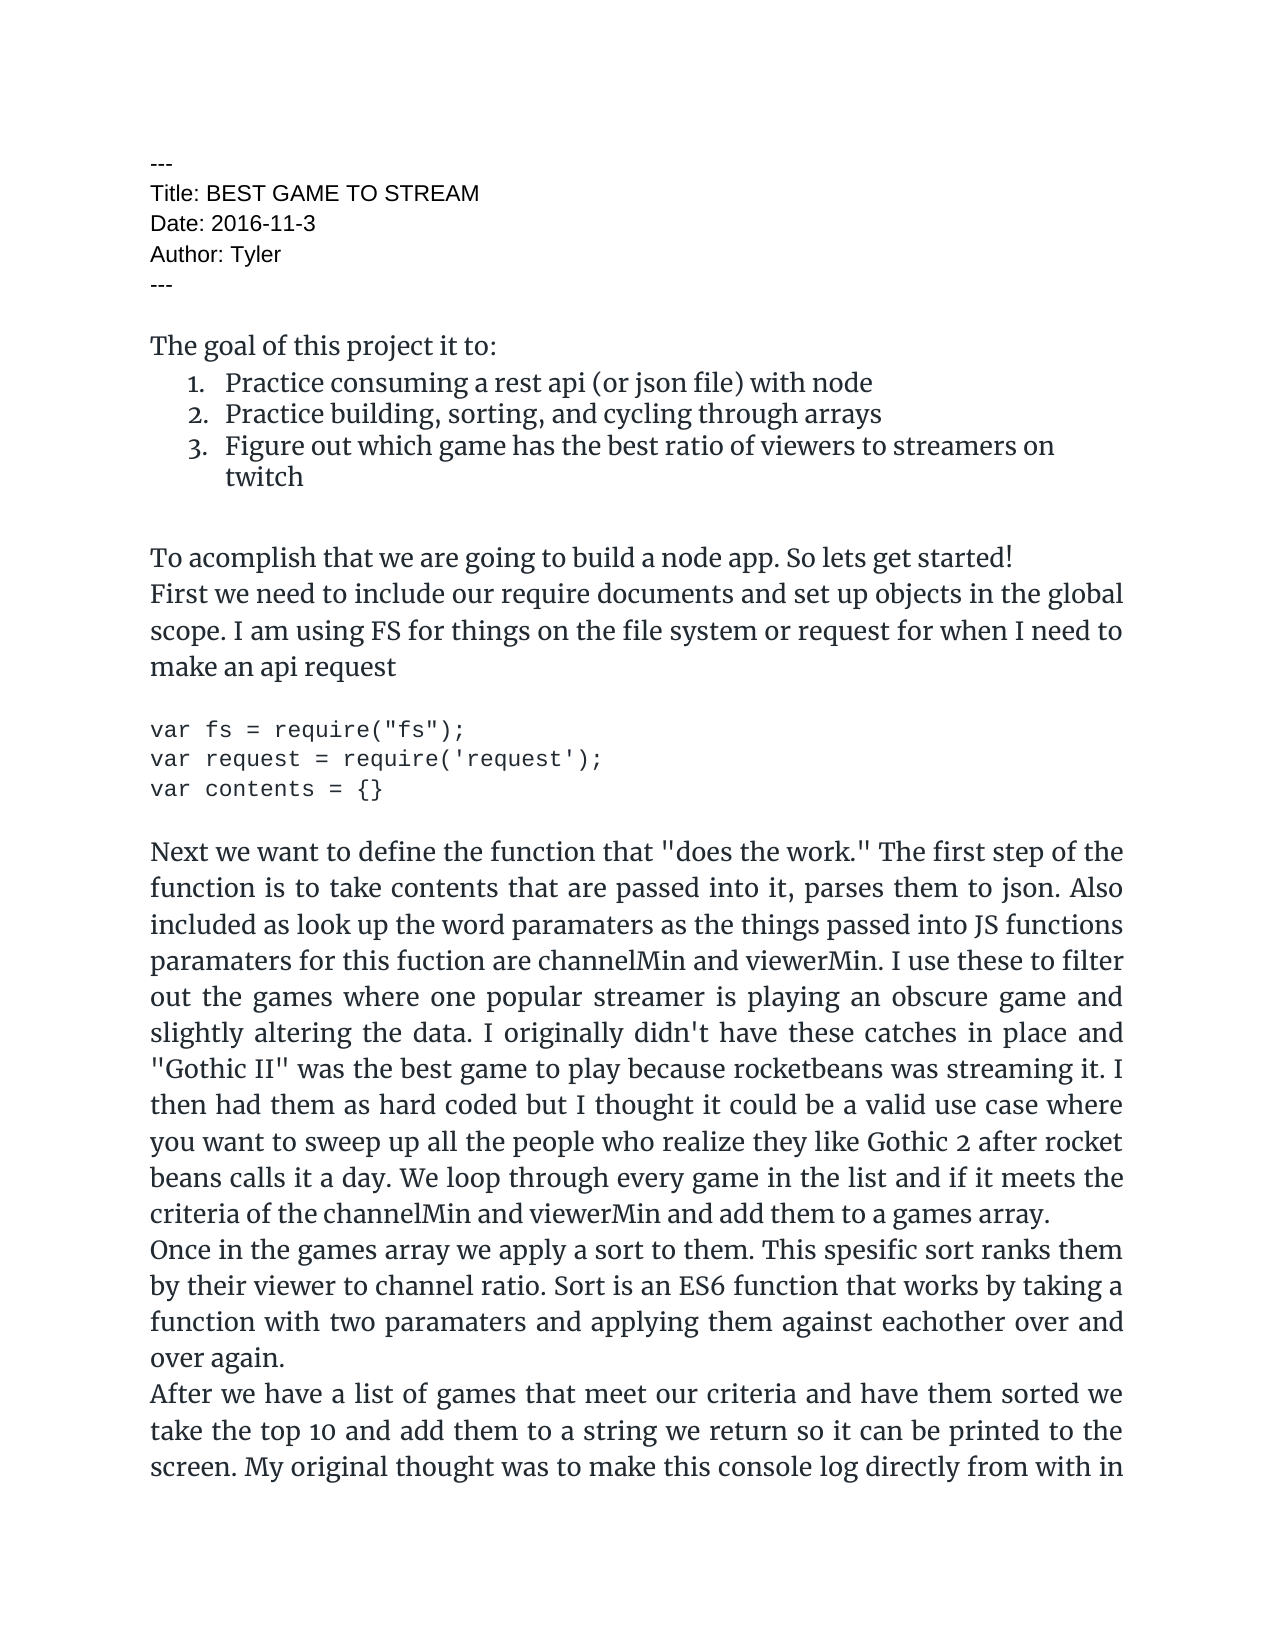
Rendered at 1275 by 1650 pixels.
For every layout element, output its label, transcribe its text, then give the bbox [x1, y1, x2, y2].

text First we need to include our require documents and set up objects in the global scope. I am using FS for things on the file system or request for when I need to make an api request [150, 579, 1125, 683]
list Figure out which game has the best ratio of viewers to streamers on twitch [187, 430, 1125, 493]
text Date: 2016-11-3 [150, 210, 1125, 237]
text Title: BEST GAME TO STREAM [150, 180, 1125, 207]
text var fs = require("fs"); [150, 718, 1125, 744]
text --- [150, 150, 1125, 176]
text var contents = {} [150, 778, 1125, 803]
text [150, 1379, 1125, 1483]
text Author: Tyler [150, 241, 1125, 267]
text Once in the games array we apply a sort to them. This spesific sort ranks them by their viewer to channel ratio. Sort is an ES6 function that works by taking a function with two paramaters and applying them against eachother over and over again. [150, 1235, 1125, 1375]
list Practice building, sorting, and cycling through arrays [187, 399, 1125, 430]
text The goal of this project it to: [150, 331, 1125, 363]
text var request = require('request'); [150, 748, 1125, 774]
text --- [150, 271, 1125, 297]
list Practice consuming a rest api (or json file) with node [187, 367, 1125, 399]
text To acomplish that we are going to build a node app. So lets get started! [150, 543, 1125, 575]
text Next we want to define the function that "does the work." The first step of the function is to take contents that are passed into it, parses them to json. Also included as look up the word paramaters as the things passed into JS functions paramaters for this fuction are channelMin and viewerMin. I use these to filter out the games where one popular streamer is playing an obscure game and slightly altering the data. I originally didn't have these catches in place and "Gothic II" was the best game to play because rocketbeans was streaming it. I then had them as hard coded but I thought it could be a valid use case where you want to sweep up all the people who realize they like Gothic 2 after rocket beans calls it a day. We loop through every game in the list and if it meets the criteria of the channelMin and viewerMin and add them to a games array. [150, 837, 1125, 1230]
